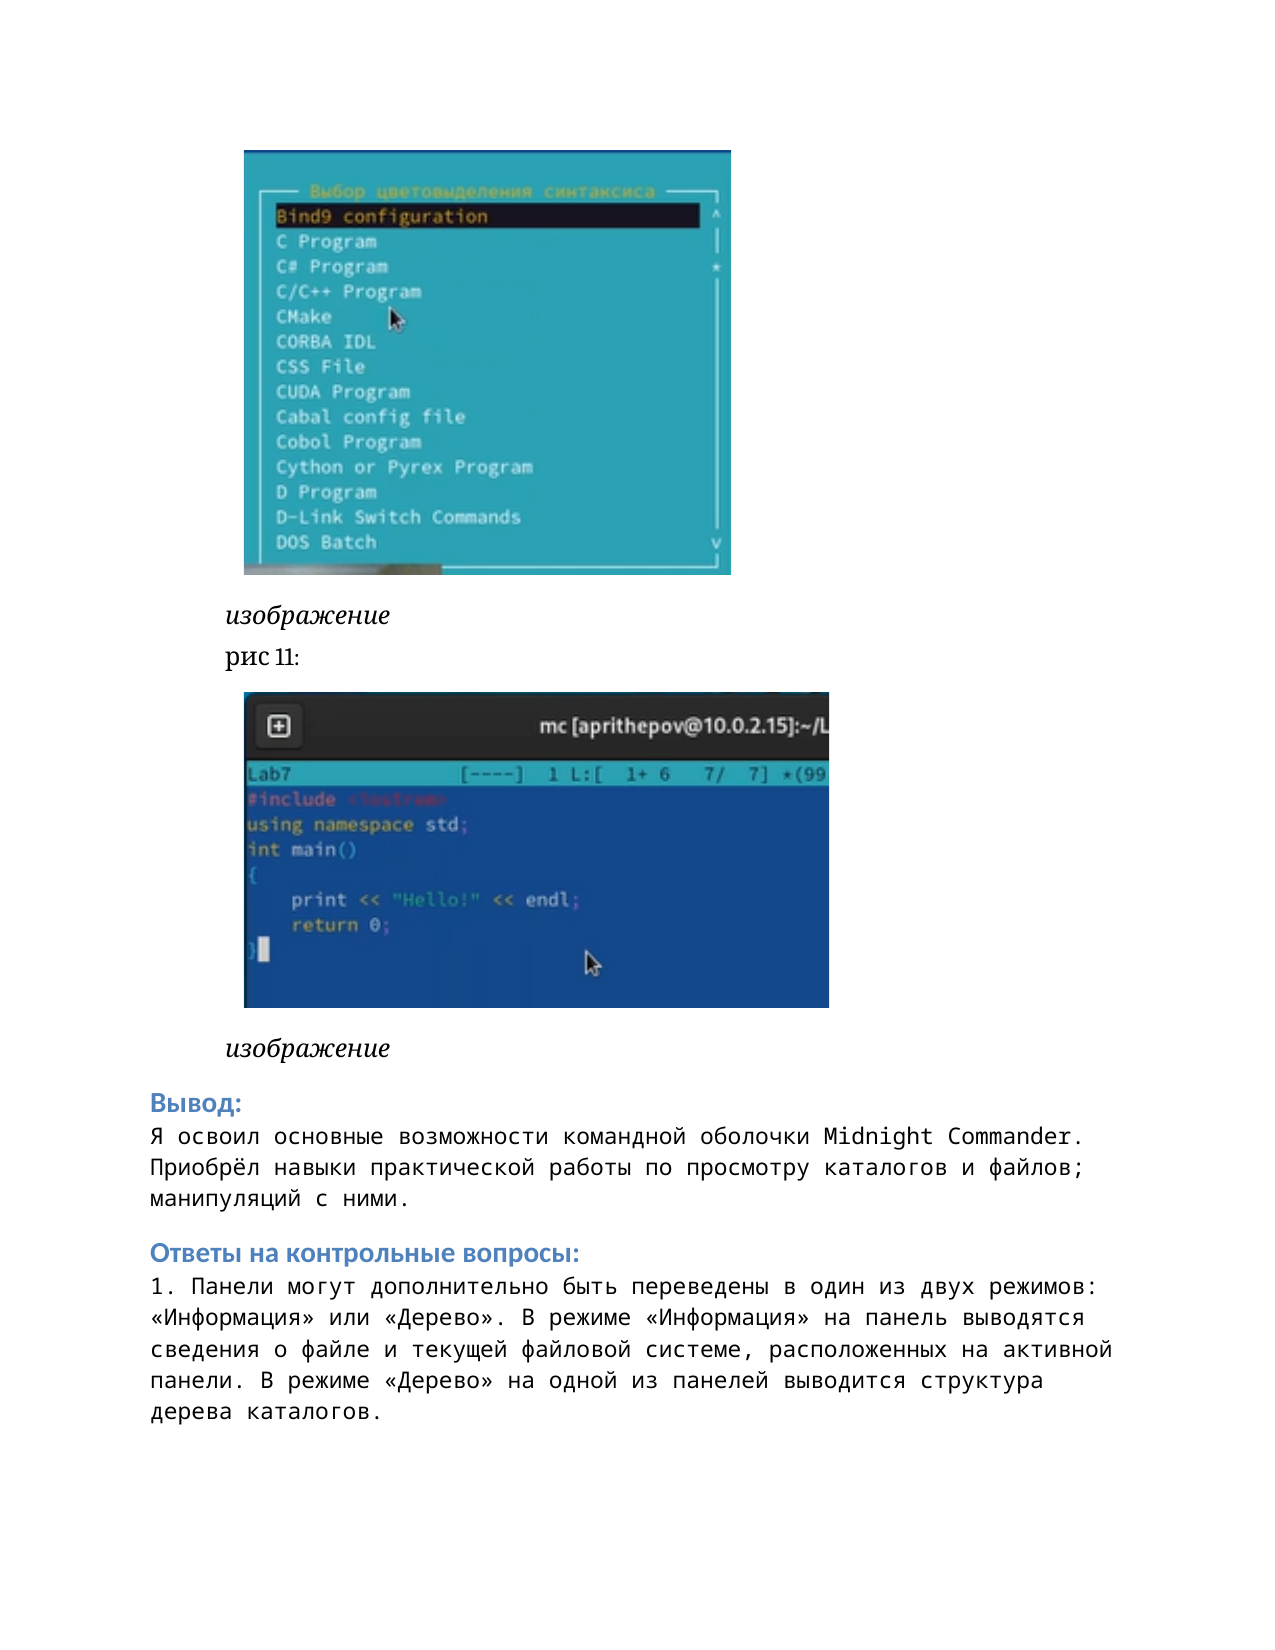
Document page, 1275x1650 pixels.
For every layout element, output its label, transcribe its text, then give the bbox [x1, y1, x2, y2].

list изображение [175, 1034, 1125, 1063]
subtitle Вывод: [150, 1084, 1125, 1120]
list изображение [175, 602, 1125, 631]
list рис 11: [175, 643, 1125, 672]
text Я освоил основные возможности командной оболочки Midnight Commander. Приобрёл навыки практической работы по просмотру каталогов и файлов; манипуляций с ними. [150, 1120, 1125, 1213]
text 1. Панели могут дополнительно быть переведены в один из двух режимов: «Информация» или «Дерево». В режиме «Информация» на панель выводятся сведения о файле и текущей файловой системе, расположенных на активной панели. В режиме «Дерево» на одной из панелей выводится структура дерева каталогов. [150, 1270, 1125, 1426]
subtitle Ответы на контрольные вопросы: [150, 1234, 1125, 1270]
picture [243, 692, 830, 1008]
picture [243, 150, 732, 575]
